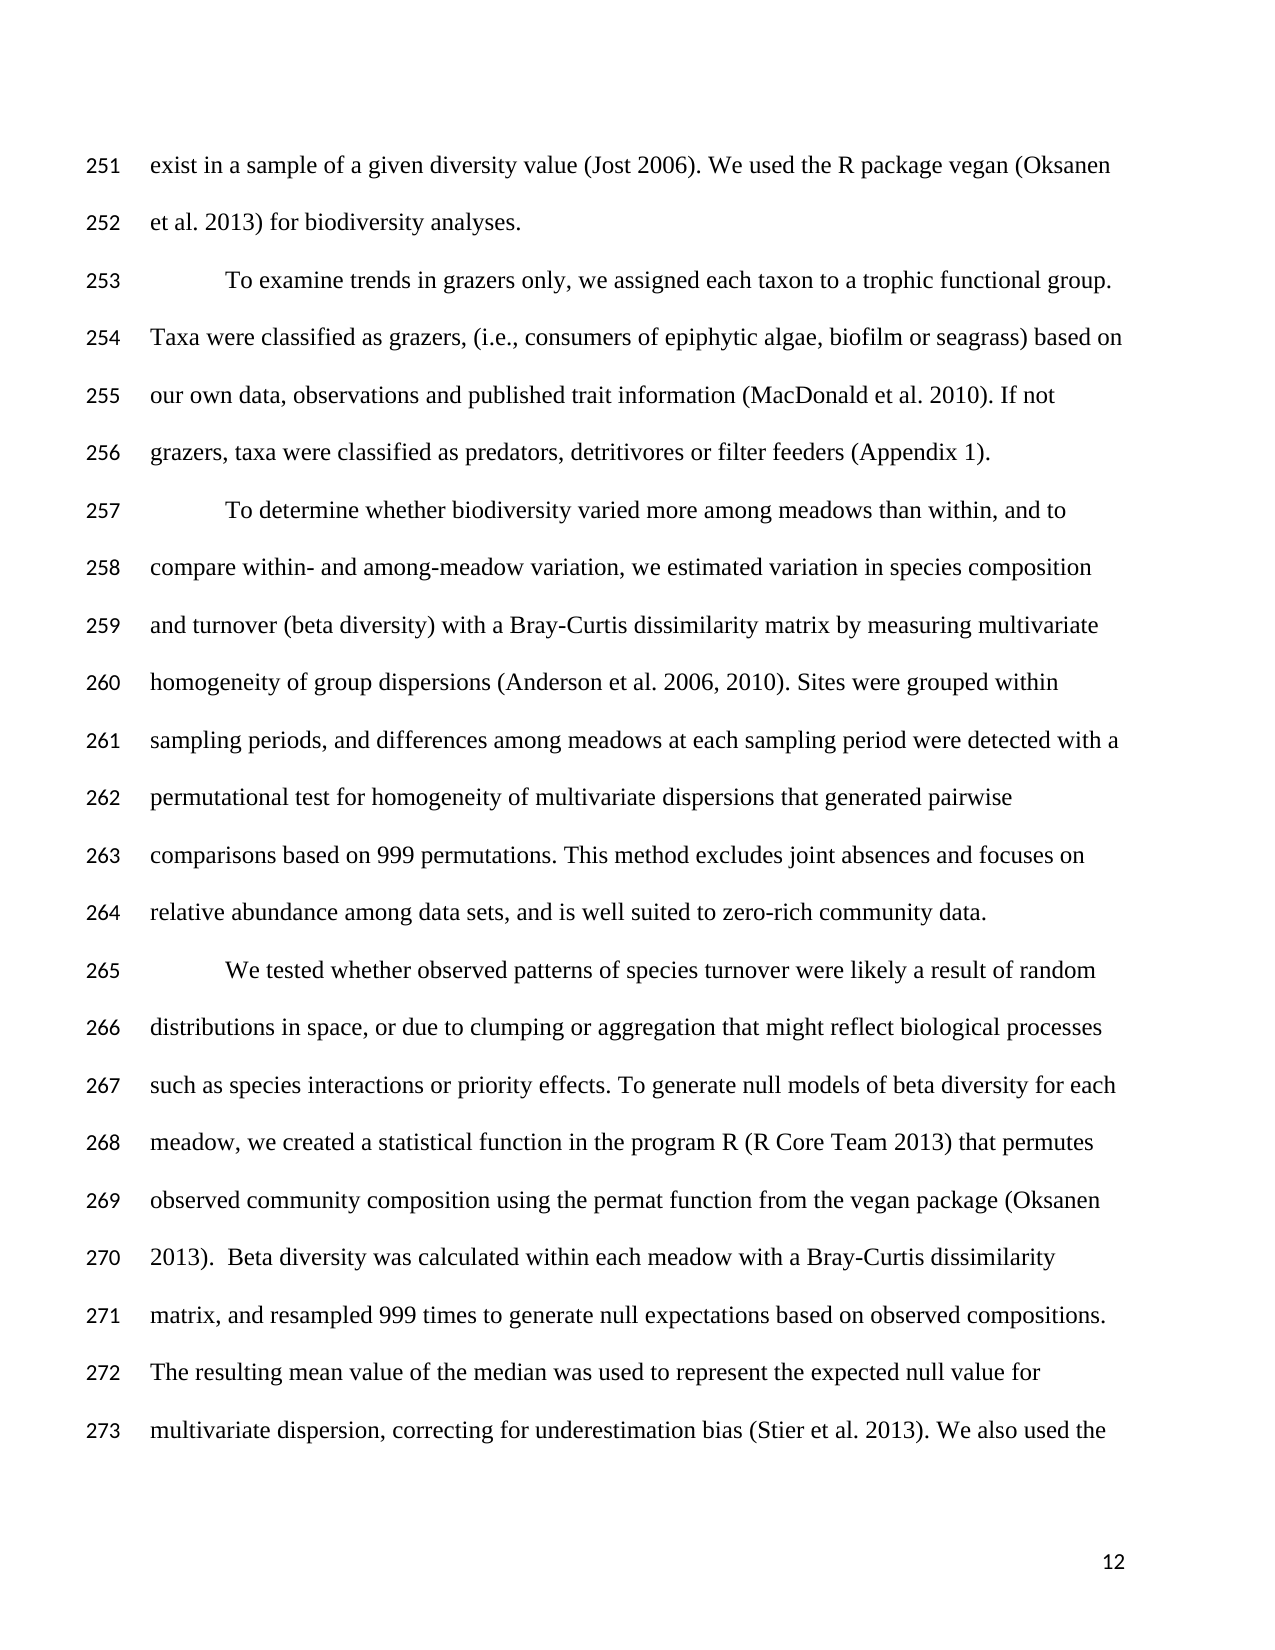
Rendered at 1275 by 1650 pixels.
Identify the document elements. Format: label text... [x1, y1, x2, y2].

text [150, 955, 1125, 1444]
text To examine trends in grazers only, we assigned each taxon to a trophic functional group. Taxa were classified as grazers, (i.e., consumers of epiphytic algae, biofilm or seagrass) based on our own data, observations and published trait information (MacDonald et al. 2010). If not grazers, taxa were classified as predators, detritivores or filter feeders (Appendix 1). [150, 265, 1125, 466]
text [150, 150, 1125, 236]
text To determine whether biodiversity varied more among meadows than within, and to compare within- and among-meadow variation, we estimated variation in species composition and turnover (beta diversity) with a Bray-Curtis dissimilarity matrix by measuring multivariate homogeneity of group dispersions (Anderson et al. 2006, 2010). Sites were grouped within sampling periods, and differences among meadows at each sampling period were detected with a permutational test for homogeneity of multivariate dispersions that generated pairwise comparisons based on 999 permutations. This method excludes joint absences and focuses on relative abundance among data sets, and is well suited to zero-rich community data. [150, 495, 1125, 926]
